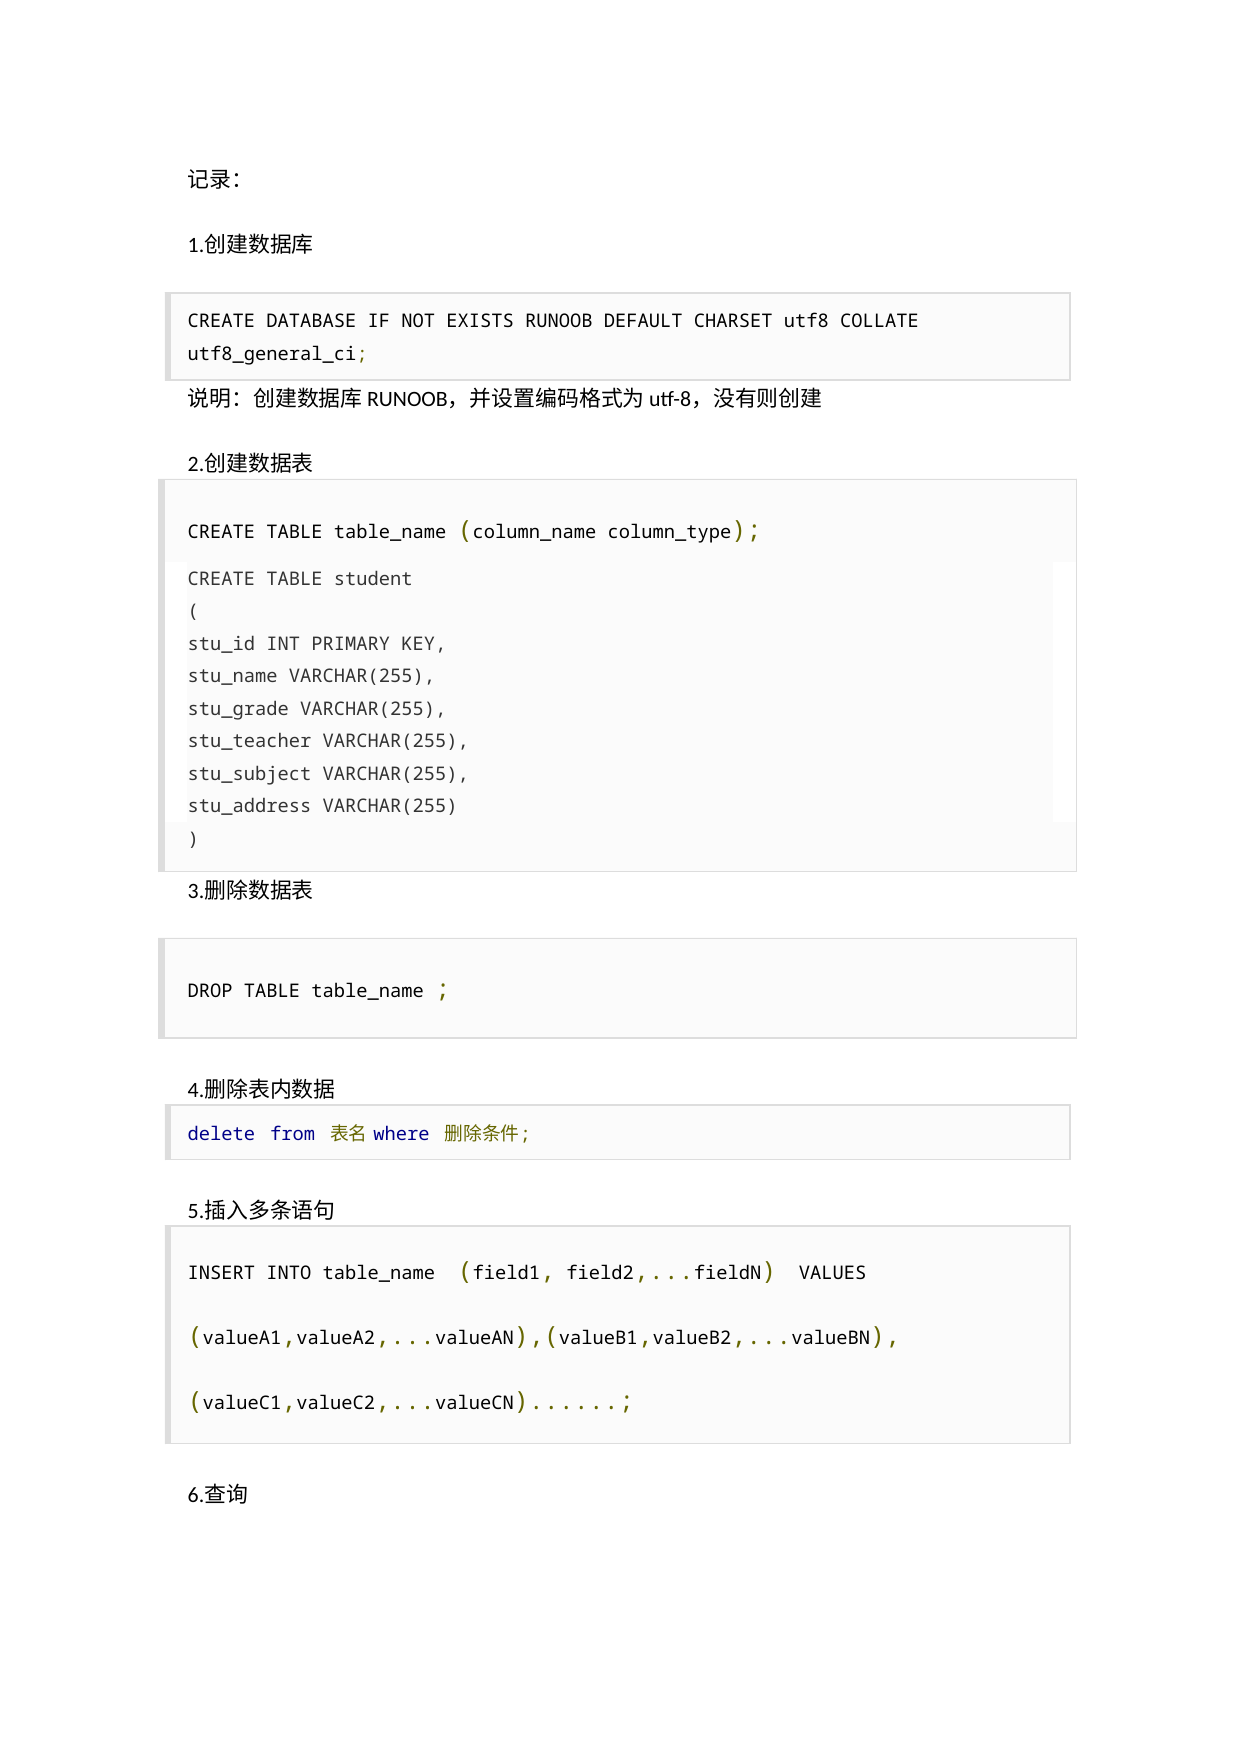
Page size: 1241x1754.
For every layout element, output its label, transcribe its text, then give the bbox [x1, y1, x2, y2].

text DROP TABLE table_name ; [165, 939, 1076, 1037]
text 4.删除表内数据 [187, 1071, 1053, 1104]
text CREATE TABLE student [187, 562, 1053, 594]
text 记录： [187, 162, 1053, 194]
text INSERT INTO table_name (field1, field2,...fieldN) VALUES (valueA1,valueA2,...valueAN),(valueB1,valueB2,...valueBN),(valueC1,valueC2,...valueCN)......; [171, 1227, 1069, 1443]
text 说明：创建数据库RUNOOB，并设置编码格式为utf-8，没有则创建 [187, 381, 1053, 413]
text stu_id INT PRIMARY KEY, [187, 627, 1053, 659]
text stu_subject VARCHAR(255), [187, 757, 1053, 789]
text CREATE DATABASE IF NOT EXISTS RUNOOB DEFAULT CHARSET utf8 COLLATE utf8_general_ci; [171, 294, 1069, 379]
text ) [165, 803, 1076, 871]
text 3.删除数据表 [187, 872, 1053, 905]
text 5.插入多条语句 [187, 1193, 1053, 1225]
text ( [187, 594, 1053, 627]
text stu_grade VARCHAR(255), [187, 692, 1053, 724]
text CREATE TABLE table_name (column_name column_type); [165, 480, 1076, 562]
text delete from 表名 where 删除条件; [171, 1106, 1069, 1159]
text stu_teacher VARCHAR(255), [187, 724, 1053, 757]
text stu_name VARCHAR(255), [187, 659, 1053, 692]
text 1.创建数据库 [187, 227, 1053, 259]
text stu_address VARCHAR(255) [187, 789, 1053, 803]
text 2.创建数据表 [187, 446, 1053, 478]
text 6.查询 [187, 1477, 1053, 1509]
